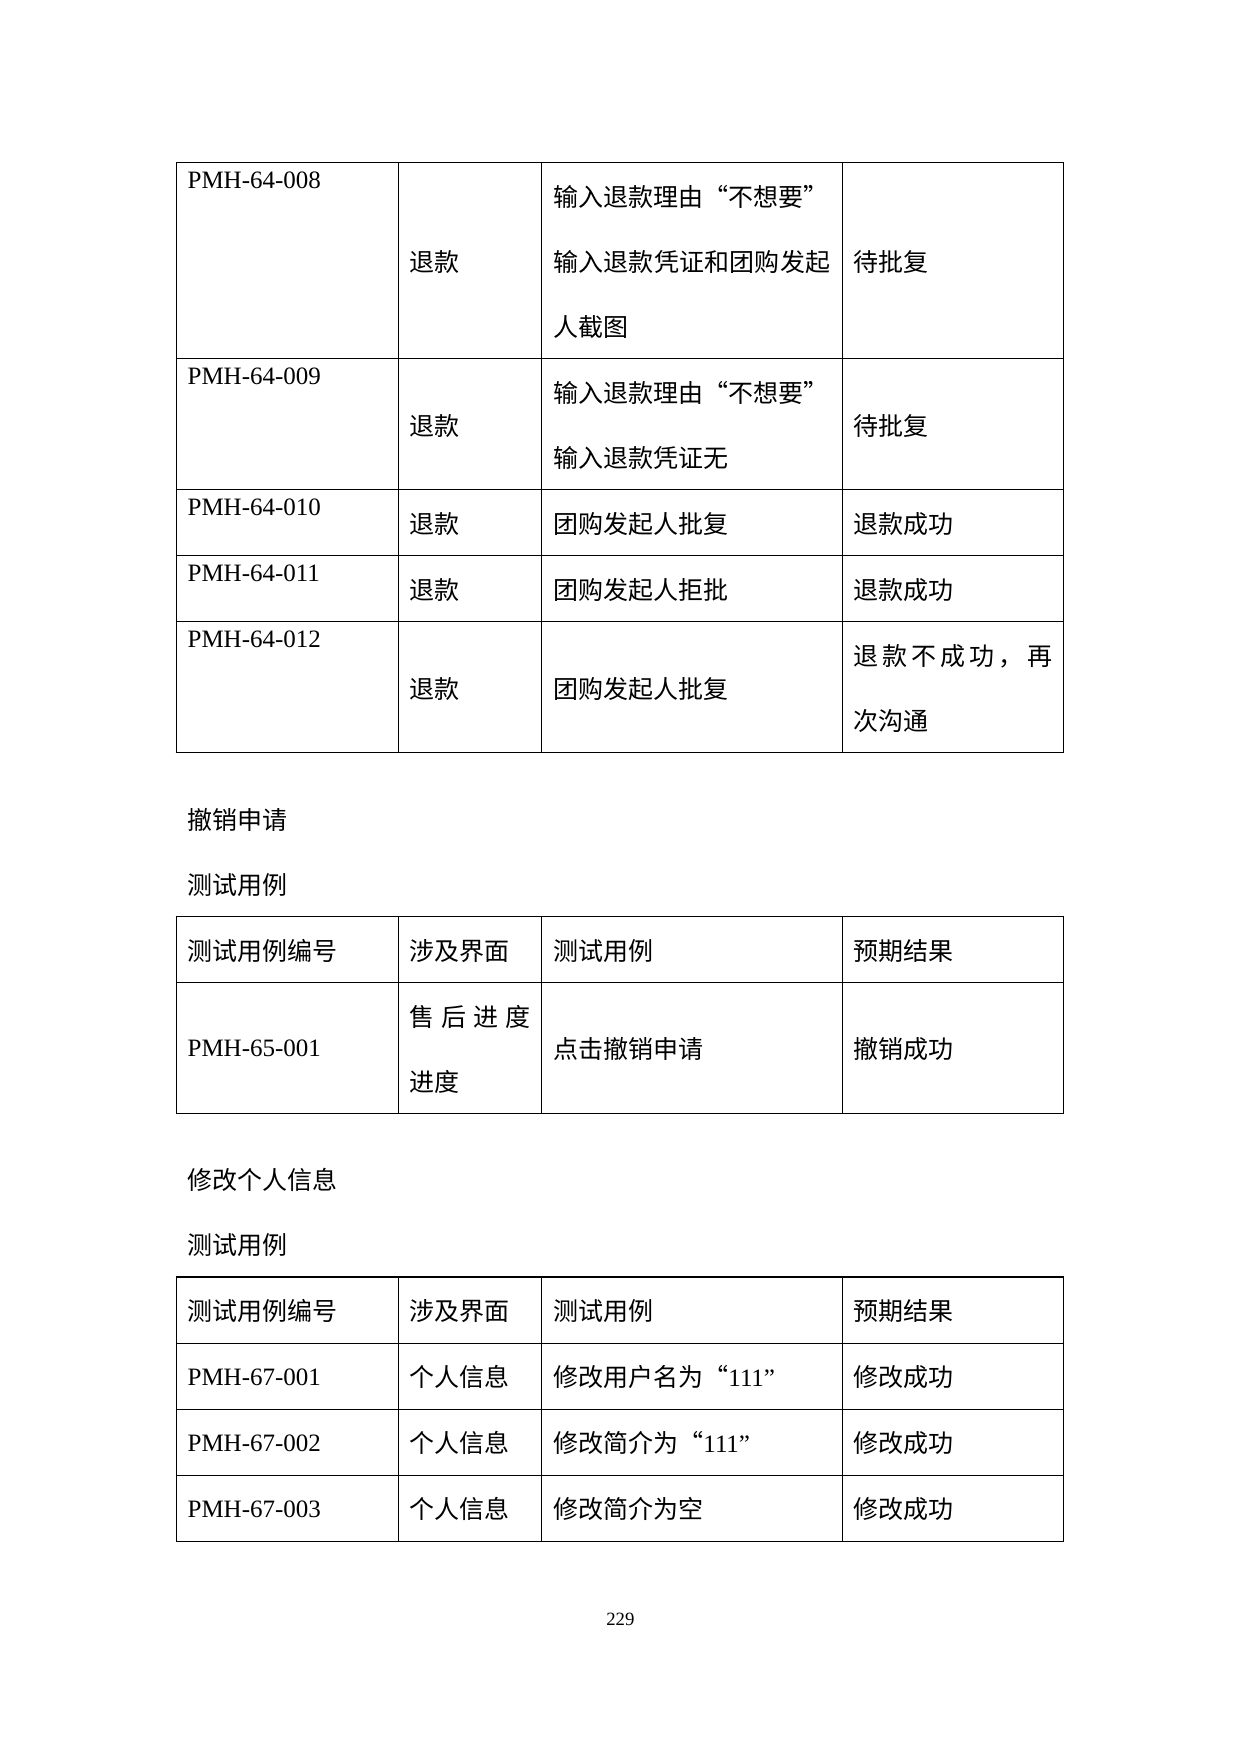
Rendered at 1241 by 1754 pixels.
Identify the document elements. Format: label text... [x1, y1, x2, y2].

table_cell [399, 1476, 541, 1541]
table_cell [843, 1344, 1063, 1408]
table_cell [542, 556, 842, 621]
text 测试用例 [187, 851, 1053, 916]
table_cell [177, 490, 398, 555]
text 修改个人信息 [187, 1146, 1053, 1211]
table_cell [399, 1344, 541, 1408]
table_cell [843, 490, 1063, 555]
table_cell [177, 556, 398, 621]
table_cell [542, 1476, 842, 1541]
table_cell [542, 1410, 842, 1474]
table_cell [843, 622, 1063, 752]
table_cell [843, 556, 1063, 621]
text 撤销申请 [187, 786, 1053, 851]
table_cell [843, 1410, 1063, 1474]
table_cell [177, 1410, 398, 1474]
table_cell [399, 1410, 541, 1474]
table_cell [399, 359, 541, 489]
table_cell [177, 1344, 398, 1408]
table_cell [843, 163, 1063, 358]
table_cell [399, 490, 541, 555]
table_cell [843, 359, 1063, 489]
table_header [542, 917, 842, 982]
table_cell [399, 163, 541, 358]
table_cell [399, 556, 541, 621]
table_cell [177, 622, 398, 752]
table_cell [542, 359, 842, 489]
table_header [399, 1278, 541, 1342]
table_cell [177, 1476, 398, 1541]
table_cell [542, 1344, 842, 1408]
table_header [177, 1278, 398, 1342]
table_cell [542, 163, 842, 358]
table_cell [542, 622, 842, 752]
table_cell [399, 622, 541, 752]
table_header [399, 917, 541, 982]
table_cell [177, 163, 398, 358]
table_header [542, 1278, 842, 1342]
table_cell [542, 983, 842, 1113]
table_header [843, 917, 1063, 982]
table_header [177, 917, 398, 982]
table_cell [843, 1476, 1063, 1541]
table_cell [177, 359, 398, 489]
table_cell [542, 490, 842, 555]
text 测试用例 [187, 1211, 1053, 1276]
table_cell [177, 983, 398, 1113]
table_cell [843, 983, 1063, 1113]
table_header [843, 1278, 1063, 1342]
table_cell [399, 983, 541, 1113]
